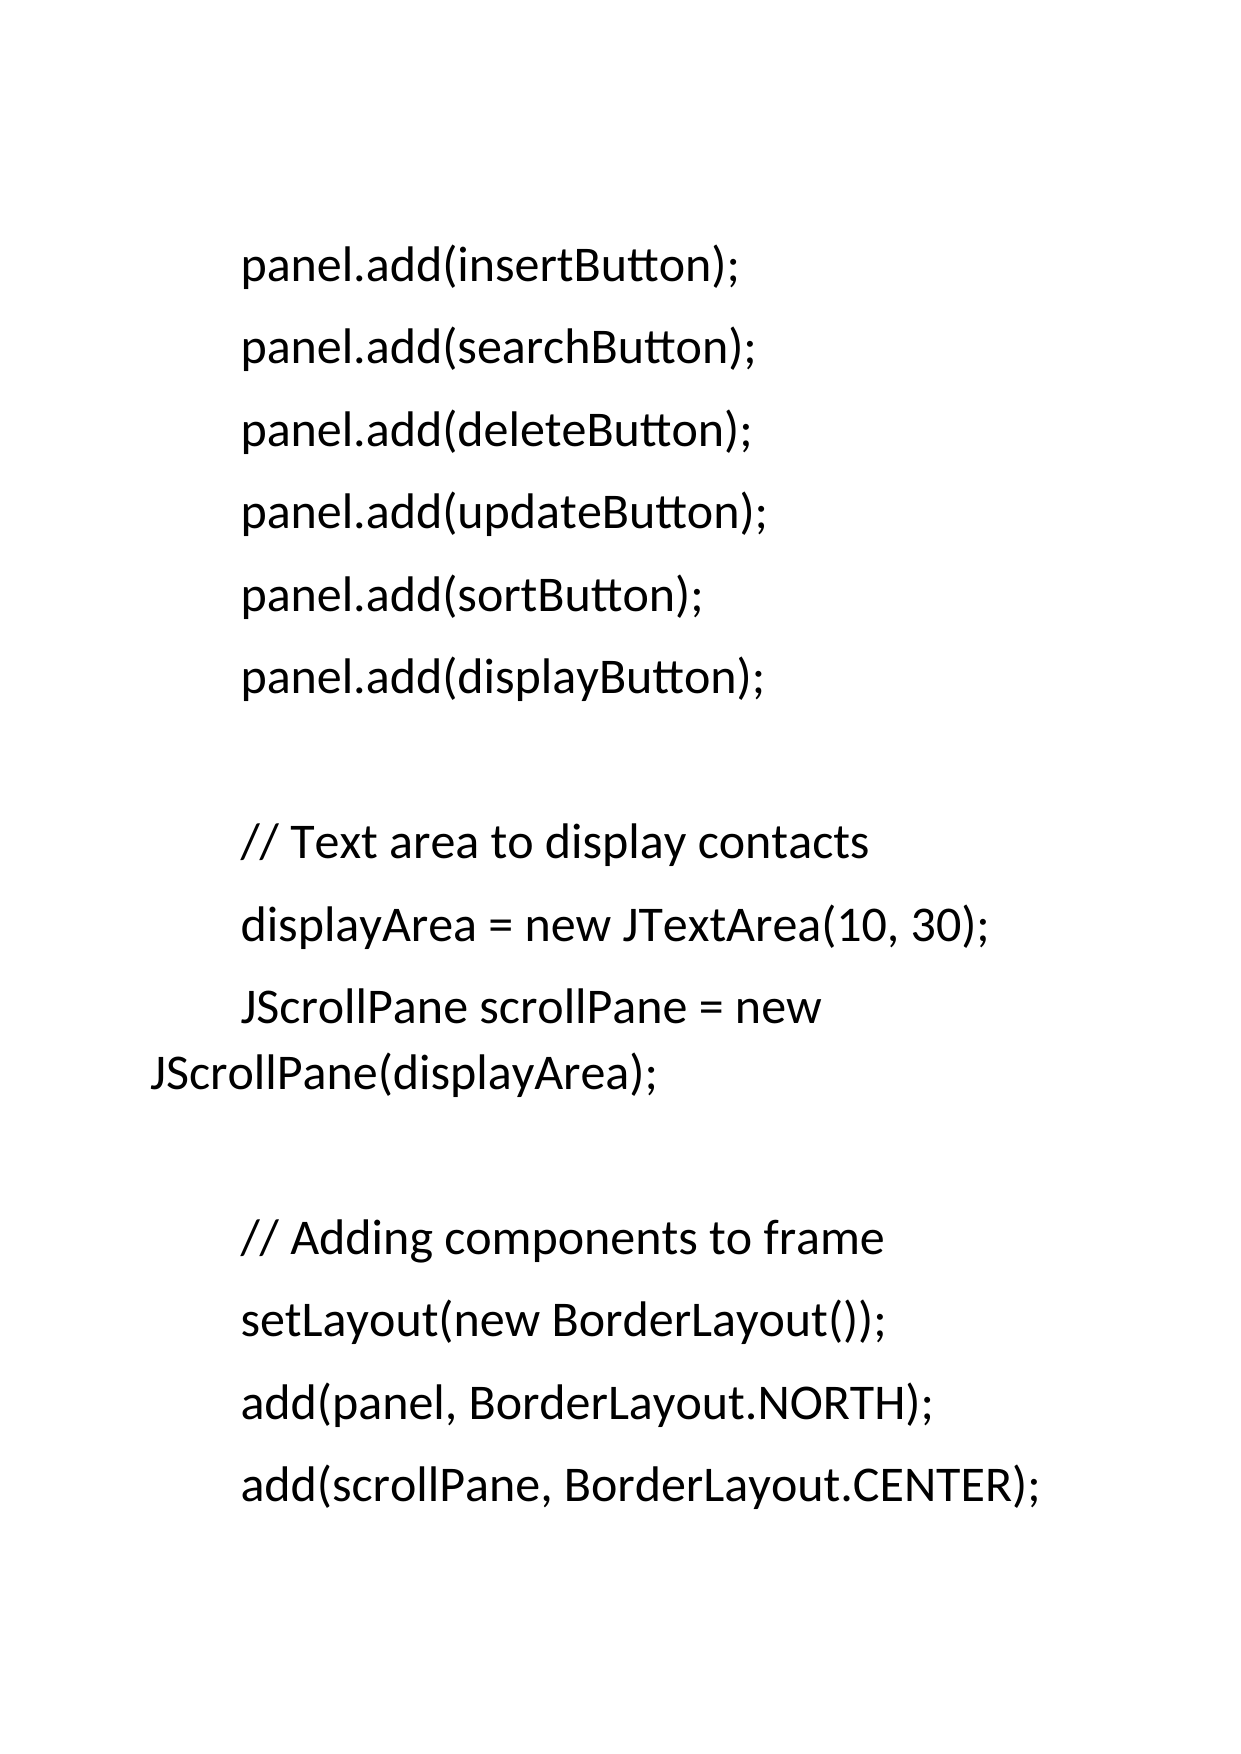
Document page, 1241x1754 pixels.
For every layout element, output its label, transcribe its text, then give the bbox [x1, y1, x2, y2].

text setLayout(new BorderLayout()); [150, 1288, 1090, 1349]
text panel.add(deleteButton); [150, 397, 1090, 458]
text add(panel, BorderLayout.NORTH); [150, 1371, 1090, 1432]
text // Text area to display contacts [150, 810, 1090, 871]
text panel.add(sortButton); [150, 562, 1090, 623]
text displayArea = new JTextArea(10, 30); [150, 892, 1090, 953]
text panel.add(updateButton); [150, 480, 1090, 541]
text JScrollPane scrollPane = new JScrollPane(displayArea); [150, 975, 1090, 1102]
text panel.add(insertButton); [150, 232, 1090, 293]
text add(scrollPane, BorderLayout.CENTER); [150, 1453, 1090, 1514]
text panel.add(displayButton); [150, 645, 1090, 706]
text // Adding components to frame [150, 1206, 1090, 1267]
text panel.add(searchButton); [150, 315, 1090, 376]
